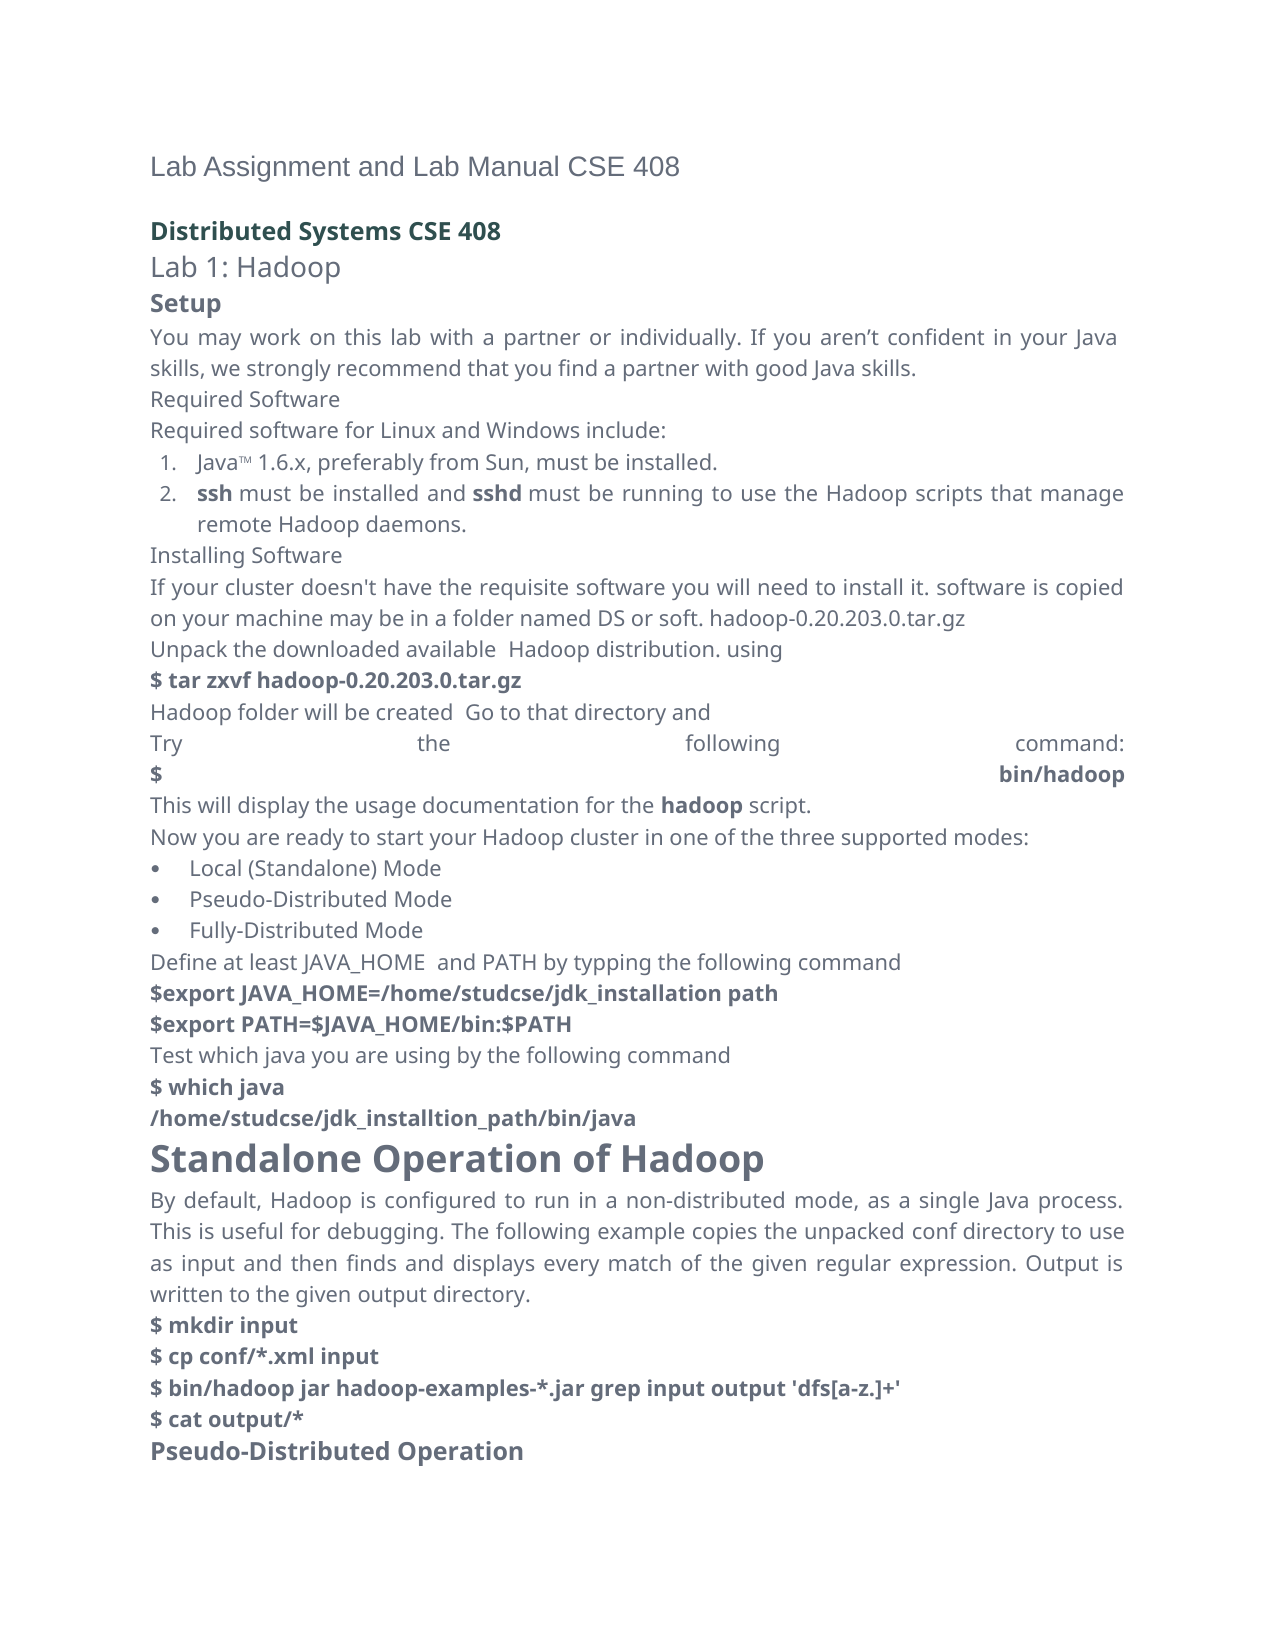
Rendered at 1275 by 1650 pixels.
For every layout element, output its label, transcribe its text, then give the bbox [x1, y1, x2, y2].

text Hadoop folder will be created Go to that directory and [150, 695, 1125, 726]
text Required Software [150, 383, 1125, 414]
text Now you are ready to start your Hadoop cluster in one of the three supported modes: [150, 820, 1125, 851]
text If your cluster doesn't have the requisite software you will need to install it. software is copied on your machine may be in a folder named DS or soft. hadoop-0.20.203.0.tar.gz [150, 570, 1125, 633]
text Unpack the downloaded available Hadoop distribution. using [150, 633, 1125, 664]
text Define at least JAVA_HOME and PATH by typping the following command [150, 945, 1125, 976]
text You may work on this lab with a partner or individually. If you aren’t confident in your Java skills, we strongly recommend that you find a partner with good Java skills. [150, 320, 1125, 383]
text Lab Assignment and Lab Manual CSE 408 [150, 150, 1125, 182]
text $export PATH=$JAVA_HOME/bin:$PATH [150, 1008, 1125, 1039]
list Fully-Distributed Mode [152, 914, 1125, 945]
text Standalone Operation of Hadoop [150, 1133, 1125, 1184]
list Local (Standalone) Mode [152, 851, 1125, 883]
text Lab 1: Hadoop [150, 248, 1125, 286]
text By default, Hadoop is configured to run in a non-distributed mode, as a single Java process. This is useful for debugging. The following example copies the unpacked conf directory to use as input and then finds and displays every match of the given regular expression. Output is written to the given output directory. [150, 1184, 1125, 1309]
text Test which java you are using by the following command [150, 1039, 1125, 1070]
list ssh must be installed and sshd must be running to use the Hadoop scripts that manage remote Hadoop daemons. [159, 476, 1125, 539]
text Pseudo-Distributed Operation [150, 1434, 1125, 1468]
list JavaTM 1.6.x, preferably from Sun, must be installed. [159, 445, 1125, 476]
text /home/studcse/jdk_installtion_path/bin/java [150, 1101, 1125, 1133]
text Required software for Linux and Windows include: [150, 414, 1125, 445]
text $ tar zxvf hadoop-0.20.203.0.tar.gz [150, 664, 1125, 695]
text Setup [150, 286, 1125, 320]
text $ which java [150, 1070, 1125, 1101]
list Pseudo-Distributed Mode [152, 883, 1125, 914]
text $ mkdir input $ cp conf/*.xml input $ bin/hadoop jar hadoop-examples-*.jar grep input output 'dfs[a-z.]+' $ cat output/* [150, 1309, 1125, 1434]
text Distributed Systems CSE 408 [150, 214, 1125, 248]
text Try the following command: $ bin/hadoop This will display the usage documentation for the hadoop script. [150, 726, 1125, 820]
text $export JAVA_HOME=/home/studcse/jdk_installation path [150, 976, 1125, 1008]
text Installing Software [150, 539, 1125, 570]
